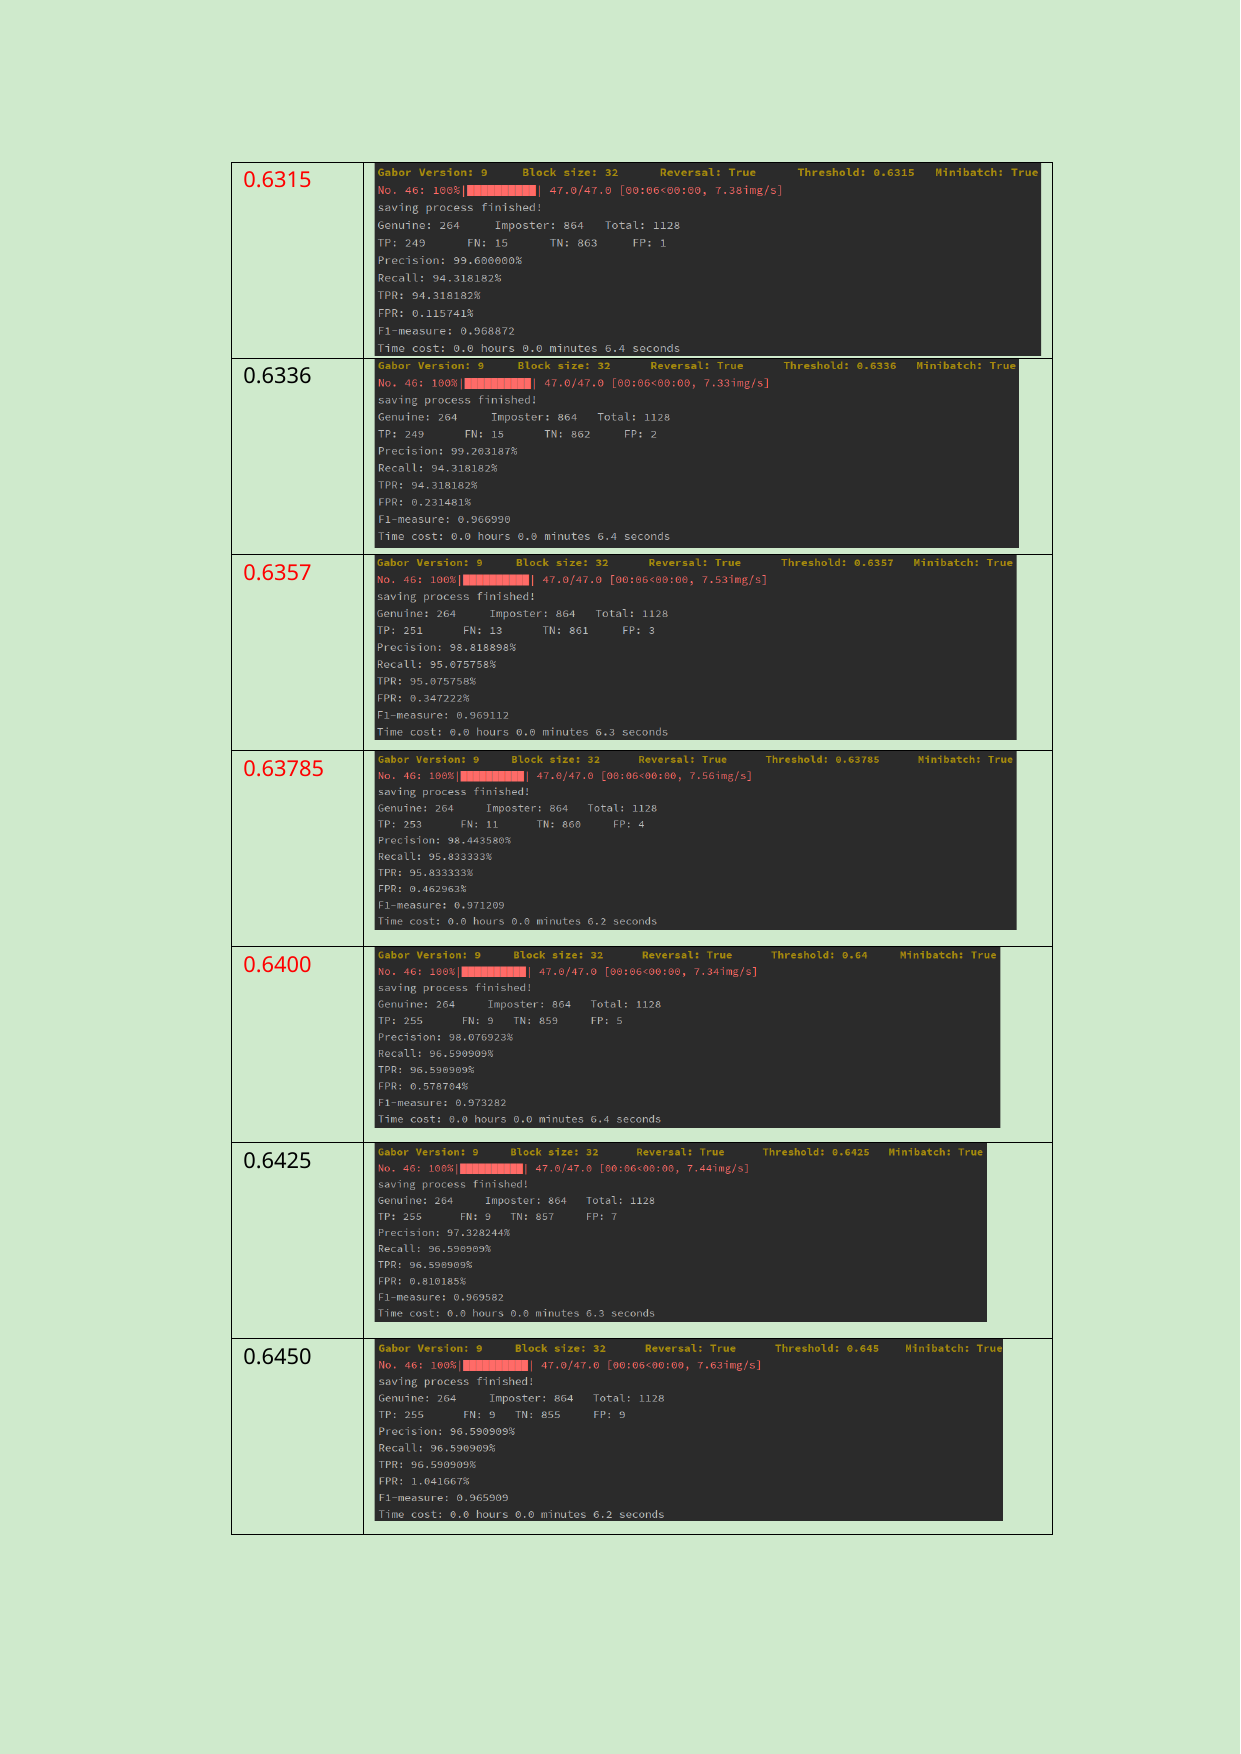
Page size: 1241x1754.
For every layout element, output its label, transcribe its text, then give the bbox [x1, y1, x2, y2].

table_cell 0.6400 [232, 947, 363, 1142]
table_cell [364, 947, 1052, 1142]
table_cell 0.6336 [232, 359, 363, 554]
picture [374, 555, 1017, 740]
table_cell [364, 751, 1052, 946]
picture [374, 751, 1017, 930]
table_cell 0.6357 [232, 555, 363, 750]
picture [374, 163, 1042, 356]
table_cell [364, 163, 1052, 358]
table_cell [364, 555, 1052, 750]
table_cell 0.6450 [232, 1339, 363, 1534]
table_cell 0.6425 [232, 1143, 363, 1338]
picture [374, 947, 1001, 1128]
picture [374, 359, 1019, 548]
table_cell [364, 359, 1052, 554]
table_cell 0.63785 [232, 751, 363, 946]
picture [374, 1339, 1003, 1521]
table_cell [364, 1339, 1052, 1534]
table_cell [364, 1143, 1052, 1338]
picture [374, 1143, 987, 1322]
table_cell 0.6315 [232, 163, 363, 358]
